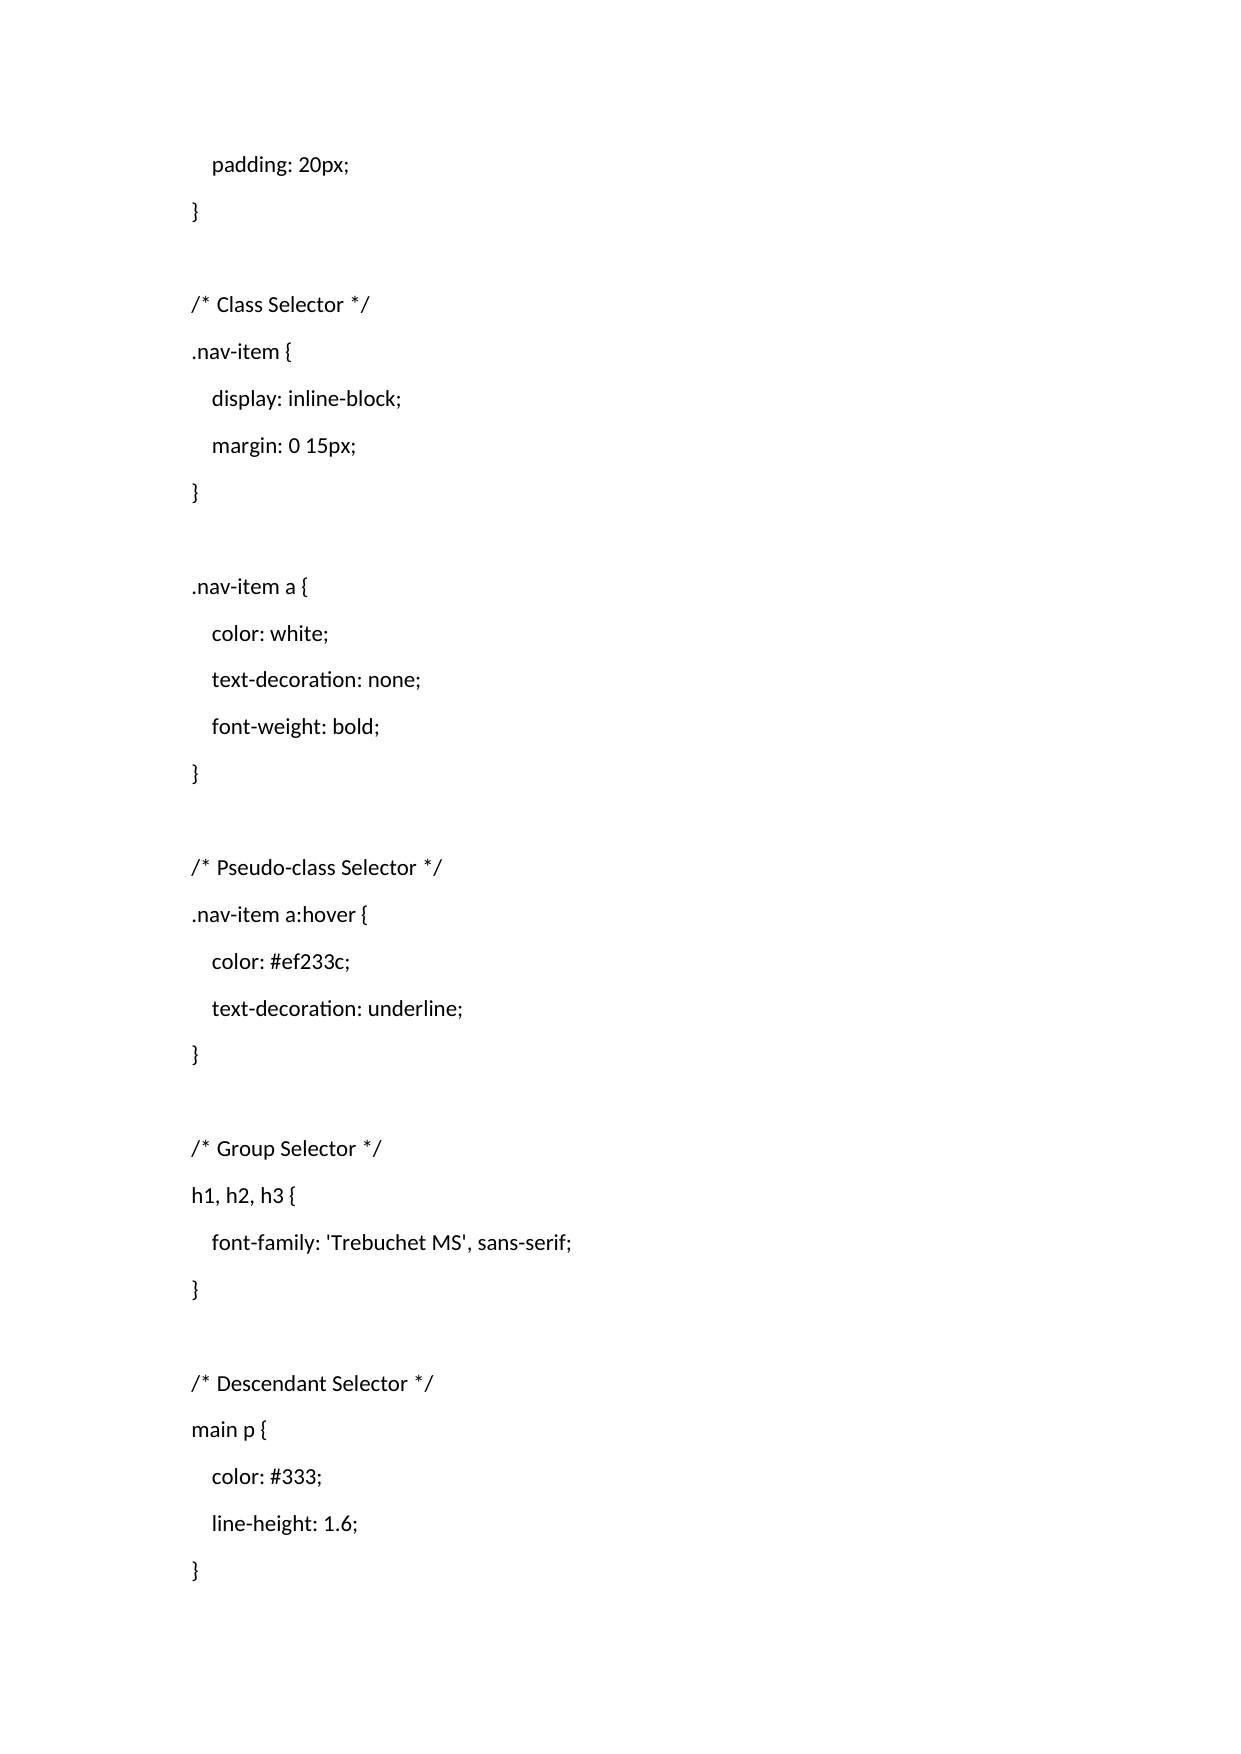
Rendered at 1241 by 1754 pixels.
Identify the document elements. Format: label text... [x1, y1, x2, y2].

text /* Class Selector */ [150, 291, 1090, 319]
text color: #ef233c; [150, 947, 1090, 975]
text font-weight: bold; [150, 712, 1090, 741]
text } [150, 1041, 1090, 1069]
text } [150, 1275, 1090, 1303]
text /* Descendant Selector */ [150, 1369, 1090, 1397]
text line-height: 1.6; [150, 1509, 1090, 1537]
text main p { [150, 1416, 1090, 1444]
text } [150, 197, 1090, 225]
text } [150, 759, 1090, 787]
text text-decoration: underline; [150, 994, 1090, 1022]
text .nav-item a:hover { [150, 900, 1090, 928]
text margin: 0 15px; [150, 431, 1090, 459]
text } [150, 1556, 1090, 1584]
text } [150, 478, 1090, 506]
text text-decoration: none; [150, 666, 1090, 694]
text h1, h2, h3 { [150, 1181, 1090, 1209]
text .nav-item a { [150, 572, 1090, 600]
text /* Group Selector */ [150, 1134, 1090, 1162]
text padding: 20px; [150, 150, 1090, 178]
text color: white; [150, 619, 1090, 647]
text display: inline-block; [150, 384, 1090, 412]
text /* Pseudo-class Selector */ [150, 853, 1090, 881]
text font-family: 'Trebuchet MS', sans-serif; [150, 1228, 1090, 1256]
text .nav-item { [150, 337, 1090, 366]
text color: #333; [150, 1462, 1090, 1491]
